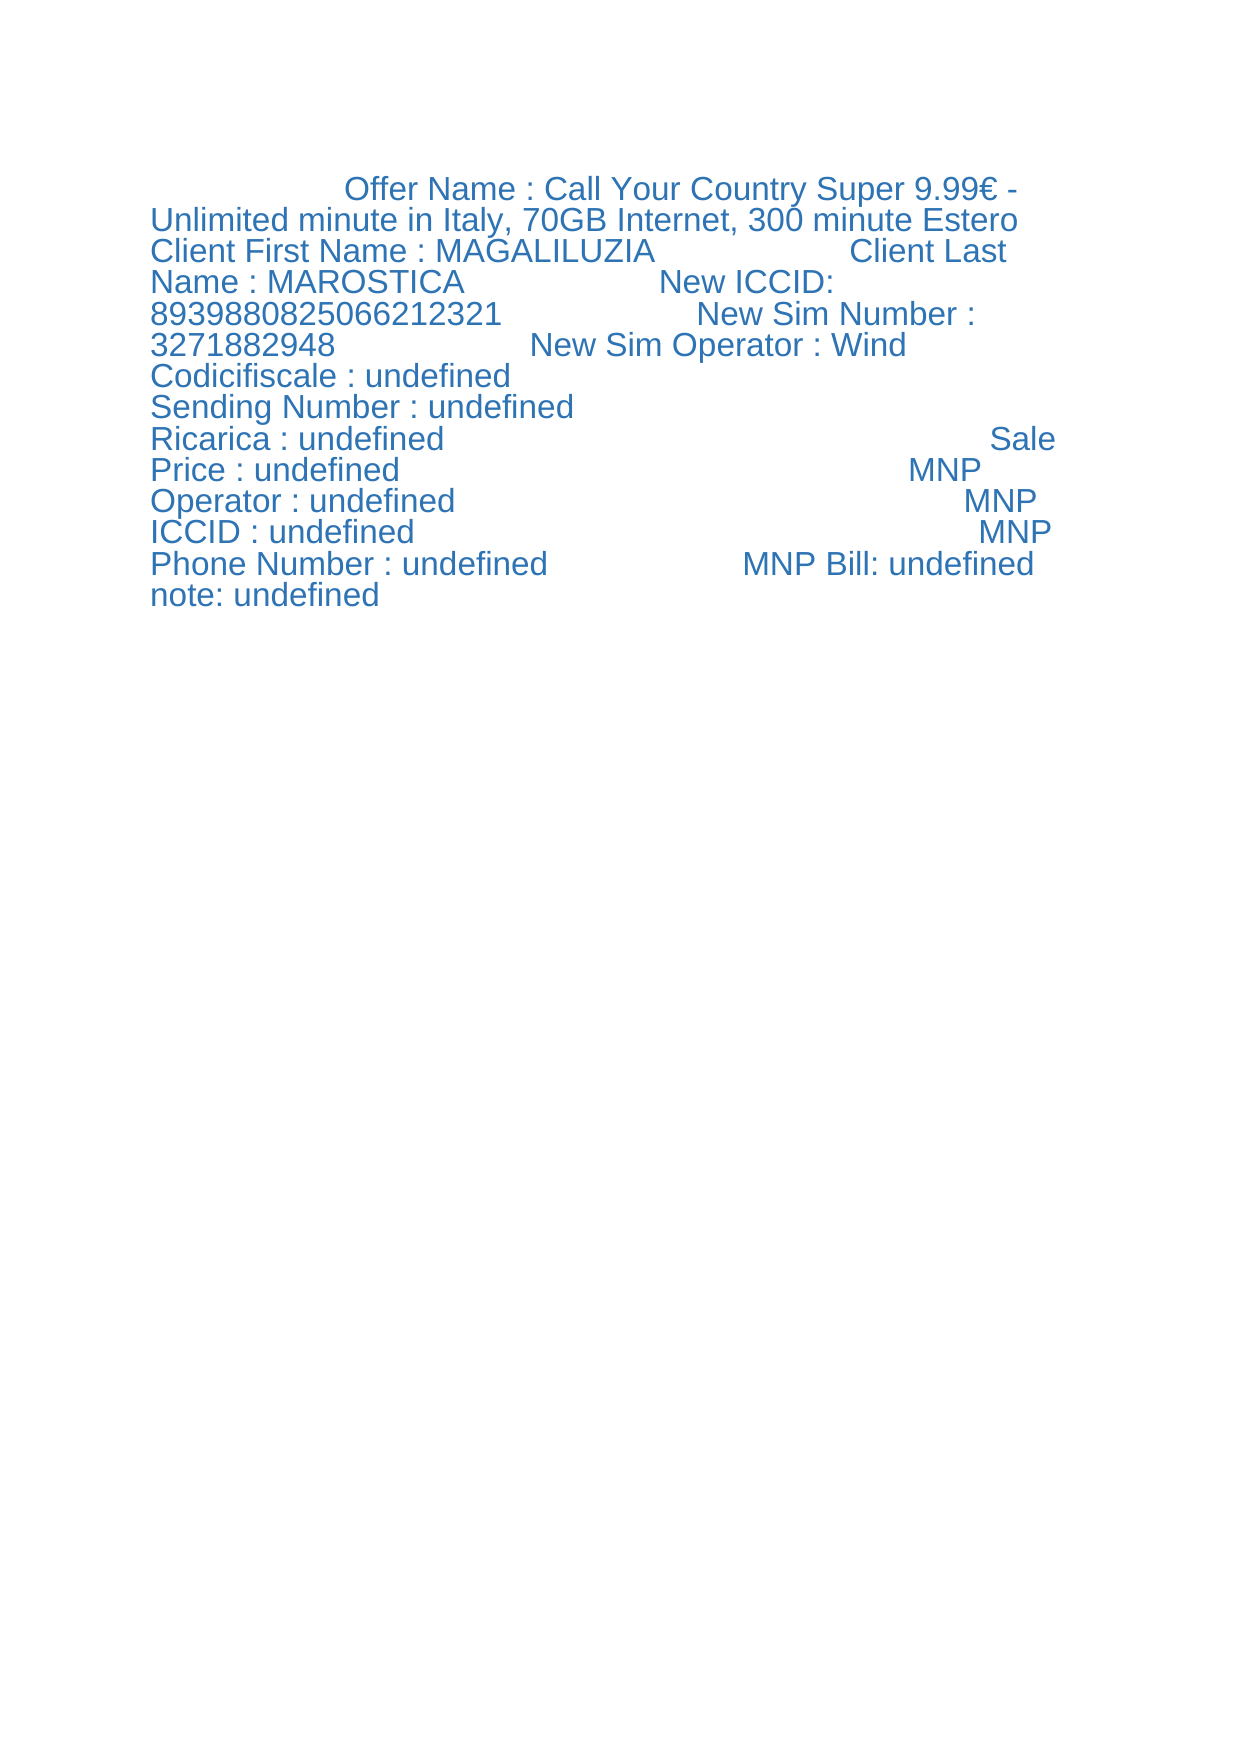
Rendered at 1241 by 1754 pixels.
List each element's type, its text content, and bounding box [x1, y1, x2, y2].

subtitle Offer Name : Call Your Country Super 9.99€ -Unlimited minute in Italy, 70GB Internet, 300 minute Estero Client First Name : MAGALILUZIA Client Last Name : MAROSTICA New ICCID: 8939880825066212321 New Sim Number : 3271882948 New Sim Operator : Wind Codicifiscale : undefined Sending Number : undefined Ricarica : undefined Sale Price : undefined MNP Operator : undefined MNP ICCID : undefined MNP Phone Number : undefined MNP Bill: undefined note: undefined [150, 175, 1090, 612]
